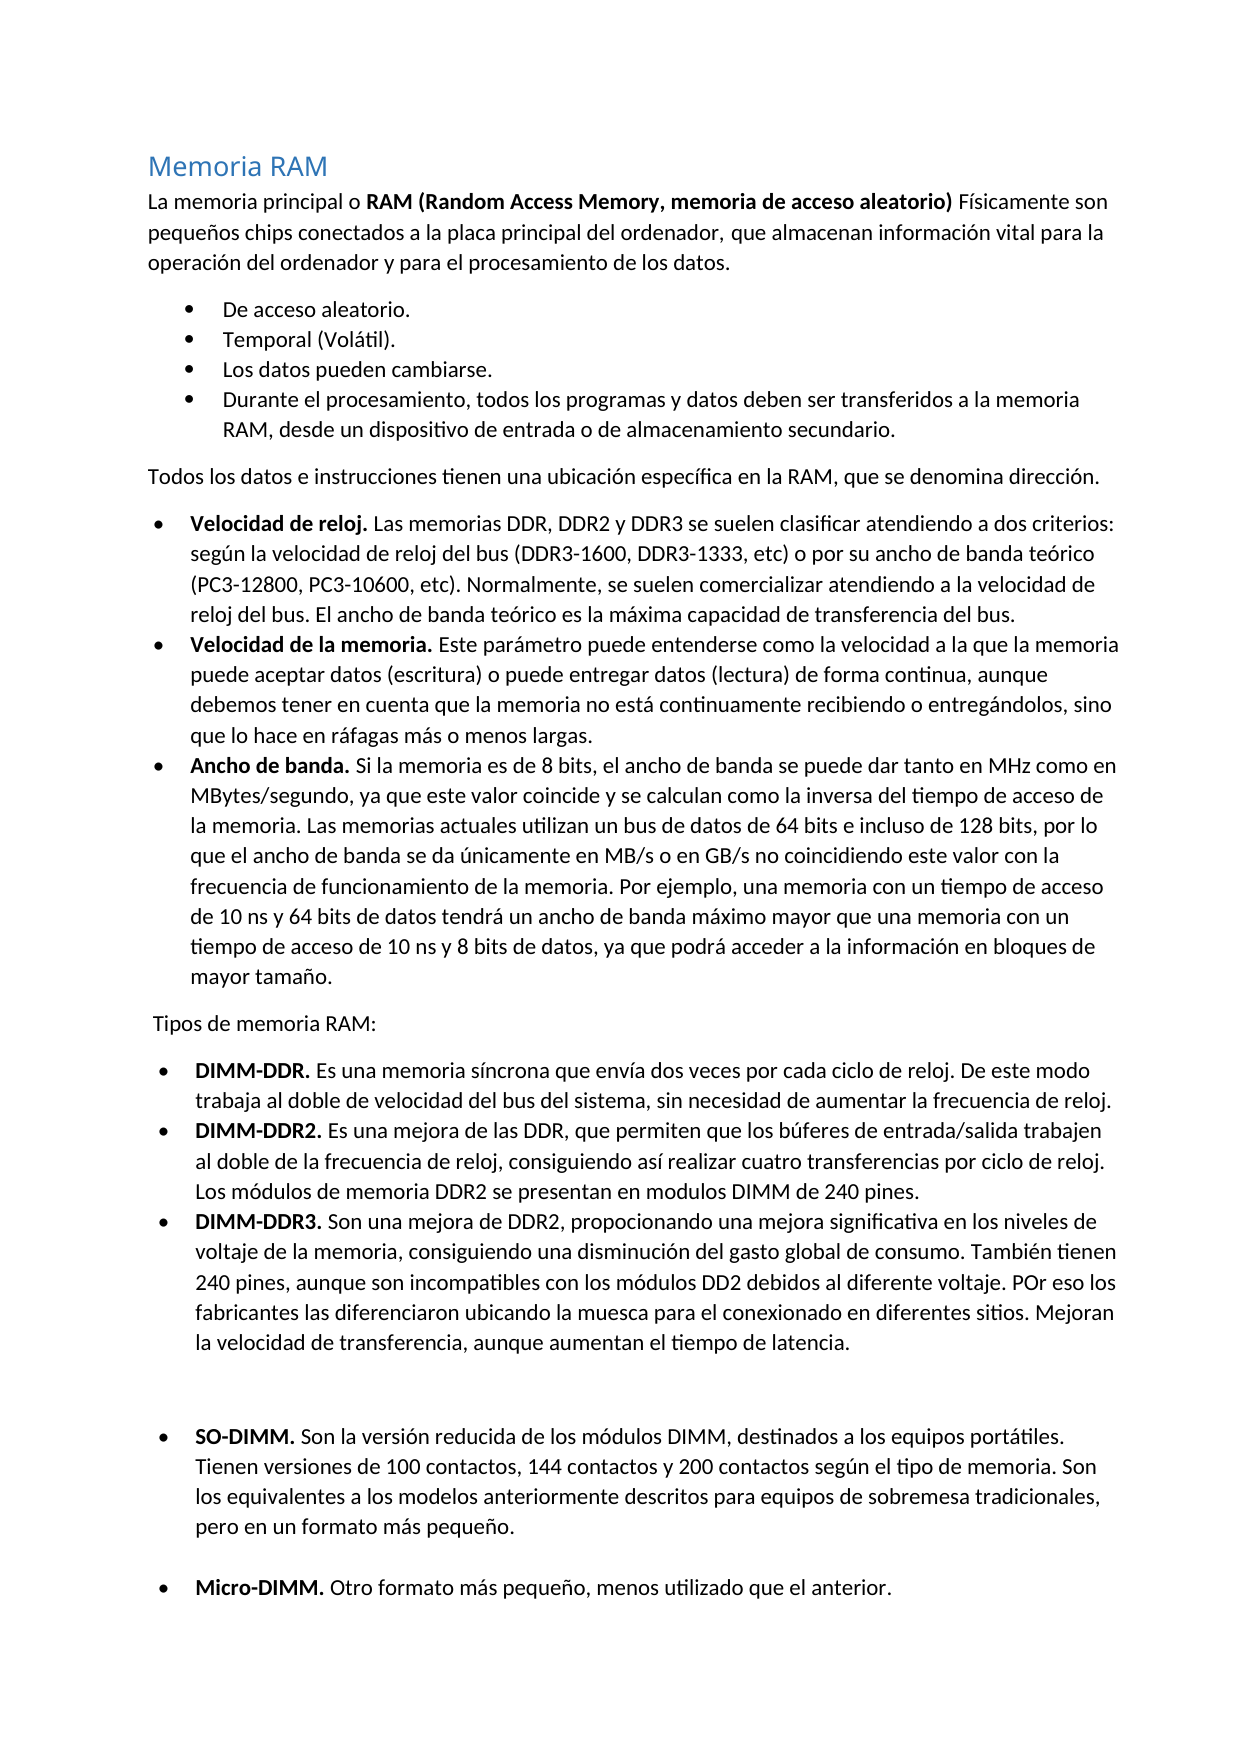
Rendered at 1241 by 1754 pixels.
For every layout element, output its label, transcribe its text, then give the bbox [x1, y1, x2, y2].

subtitle Memoria RAM [148, 148, 1122, 184]
list Velocidad de la memoria. Este parámetro puede entenderse como la velocidad a la que la memoria puede aceptar datos (escritura) o puede entregar datos (lectura) de forma continua, aunque debemos tener en cuenta que la memoria no está continuamente recibiendo o entregándolos, sino que lo hace en ráfagas más o menos largas. [153, 630, 1122, 749]
list Ancho de banda. Si la memoria es de 8 bits, el ancho de banda se puede dar tanto en MHz como en MBytes/segundo, ya que este valor coincide y se calculan como la inversa del tiempo de acceso de la memoria. Las memorias actuales utilizan un bus de datos de 64 bits e incluso de 128 bits, por lo que el ancho de banda se da únicamente en MB/s o en GB/s no coincidiendo este valor con la frecuencia de funcionamiento de la memoria. Por ejemplo, una memoria con un tiempo de acceso de 10 ns y 64 bits de datos tendrá un ancho de banda máximo mayor que una memoria con un tiempo de acceso de 10 ns y 8 bits de datos, ya que podrá acceder a la información en bloques de mayor tamaño. [153, 751, 1122, 990]
list Los datos pueden cambiarse. [185, 355, 1122, 383]
list De acceso aleatorio. [185, 295, 1122, 323]
text Tipos de memoria RAM: [153, 1009, 1122, 1037]
list Temporal (Volátil). [185, 325, 1122, 353]
list Durante el procesamiento, todos los programas y datos deben ser transferidos a la memoria RAM, desde un dispositivo de entrada o de almacenamiento secundario. [185, 385, 1122, 443]
list Micro-DIMM. Otro formato más pequeño, menos utilizado que el anterior. [158, 1573, 1122, 1601]
list SO-DIMM. Son la versión reducida de los módulos DIMM, destinados a los equipos portátiles. Tienen versiones de 100 contactos, 144 contactos y 200 contactos según el tipo de memoria. Son los equivalentes a los modelos anteriormente descritos para equipos de sobremesa tradicionales, pero en un formato más pequeño. [158, 1422, 1122, 1540]
list DIMM-DDR. Es una memoria síncrona que envía dos veces por cada ciclo de reloj. De este modo trabaja al doble de velocidad del bus del sistema, sin necesidad de aumentar la frecuencia de reloj. [158, 1056, 1122, 1114]
text La memoria principal o RAM (Random Access Memory, memoria de acceso aleatorio) Físicamente son pequeños chips conectados a la placa principal del ordenador, que almacenan información vital para la operación del ordenador y para el procesamiento de los datos. [148, 187, 1122, 276]
text Todos los datos e instrucciones tienen una ubicación específica en la RAM, que se denomina dirección. [148, 462, 1122, 490]
list DIMM-DDR2. Es una mejora de las DDR, que permiten que los búferes de entrada/salida trabajen al doble de la frecuencia de reloj, consiguiendo así realizar cuatro transferencias por ciclo de reloj. Los módulos de memoria DDR2 se presentan en modulos DIMM de 240 pines. [158, 1117, 1122, 1205]
list Velocidad de reloj. Las memorias DDR, DDR2 y DDR3 se suelen clasificar atendiendo a dos criterios: según la velocidad de reloj del bus (DDR3-1600, DDR3-1333, etc) o por su ancho de banda teórico (PC3-12800, PC3-10600, etc). Normalmente, se suelen comercializar atendiendo a la velocidad de reloj del bus. El ancho de banda teórico es la máxima capacidad de transferencia del bus. [153, 509, 1122, 628]
list DIMM-DDR3. Son una mejora de DDR2, propocionando una mejora significativa en los niveles de voltaje de la memoria, consiguiendo una disminución del gasto global de consumo. También tienen 240 pines, aunque son incompatibles con los módulos DD2 debidos al diferente voltaje. POr eso los fabricantes las diferenciaron ubicando la muesca para el conexionado en diferentes sitios. Mejoran la velocidad de transferencia, aunque aumentan el tiempo de latencia. [158, 1207, 1122, 1356]
